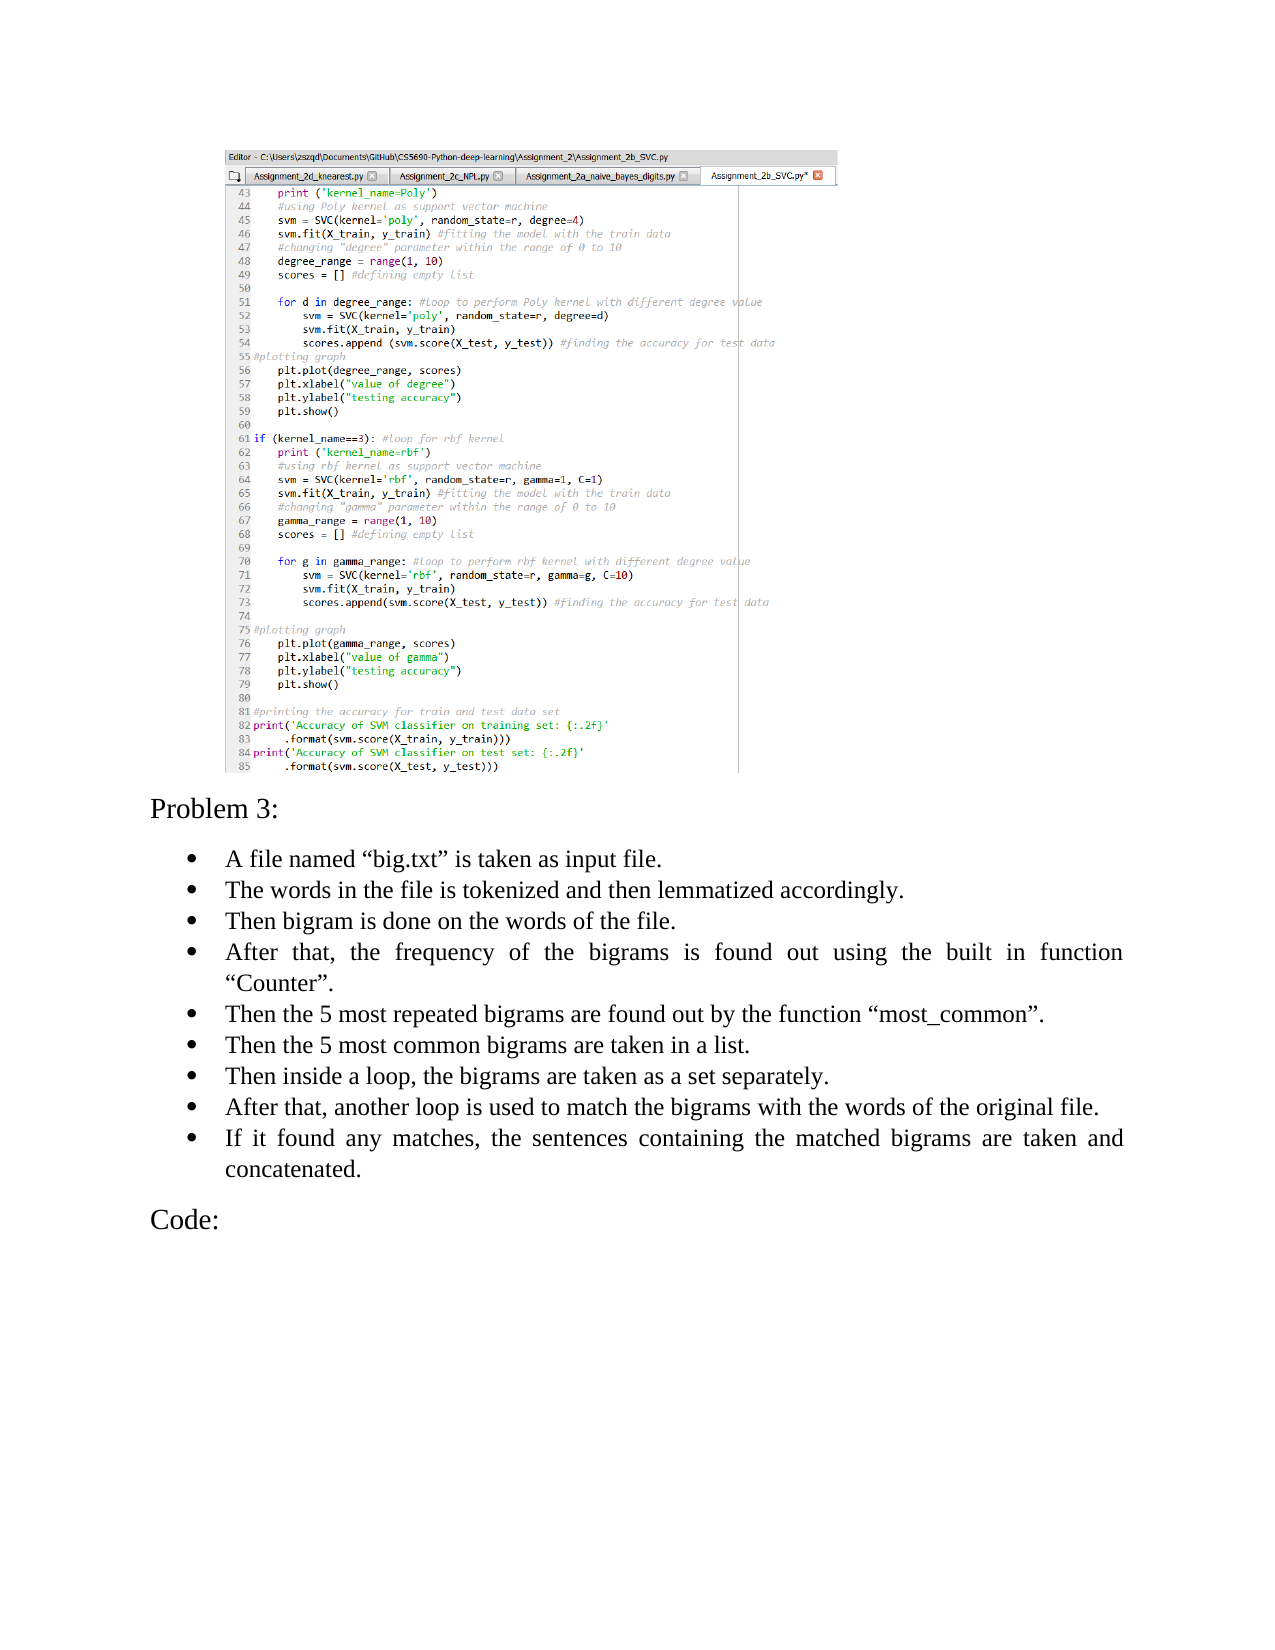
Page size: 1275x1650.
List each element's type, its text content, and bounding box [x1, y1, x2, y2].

text Problem 3: [150, 791, 1125, 825]
list Then inside a loop, the bigrams are taken as a set separately. [187, 1061, 1125, 1090]
picture [225, 150, 838, 773]
list A file named “big.txt” is taken as input file. [187, 844, 1125, 873]
text Code: [150, 1202, 1125, 1236]
list Then the 5 most common bigrams are taken in a list. [187, 1030, 1125, 1059]
list Then bigram is done on the words of the file. [187, 906, 1125, 935]
list After that, the frequency of the bigrams is found out using the built in function “Counter”. [187, 937, 1125, 997]
list Then the 5 most repeated bigrams are found out by the function “most_common”. [187, 999, 1125, 1028]
list After that, another loop is used to match the bigrams with the words of the original file. [187, 1092, 1125, 1121]
list The words in the file is tokenized and then lemmatized accordingly. [187, 875, 1125, 904]
list If it found any matches, the sentences containing the matched bigrams are taken and concatenated. [187, 1123, 1125, 1183]
